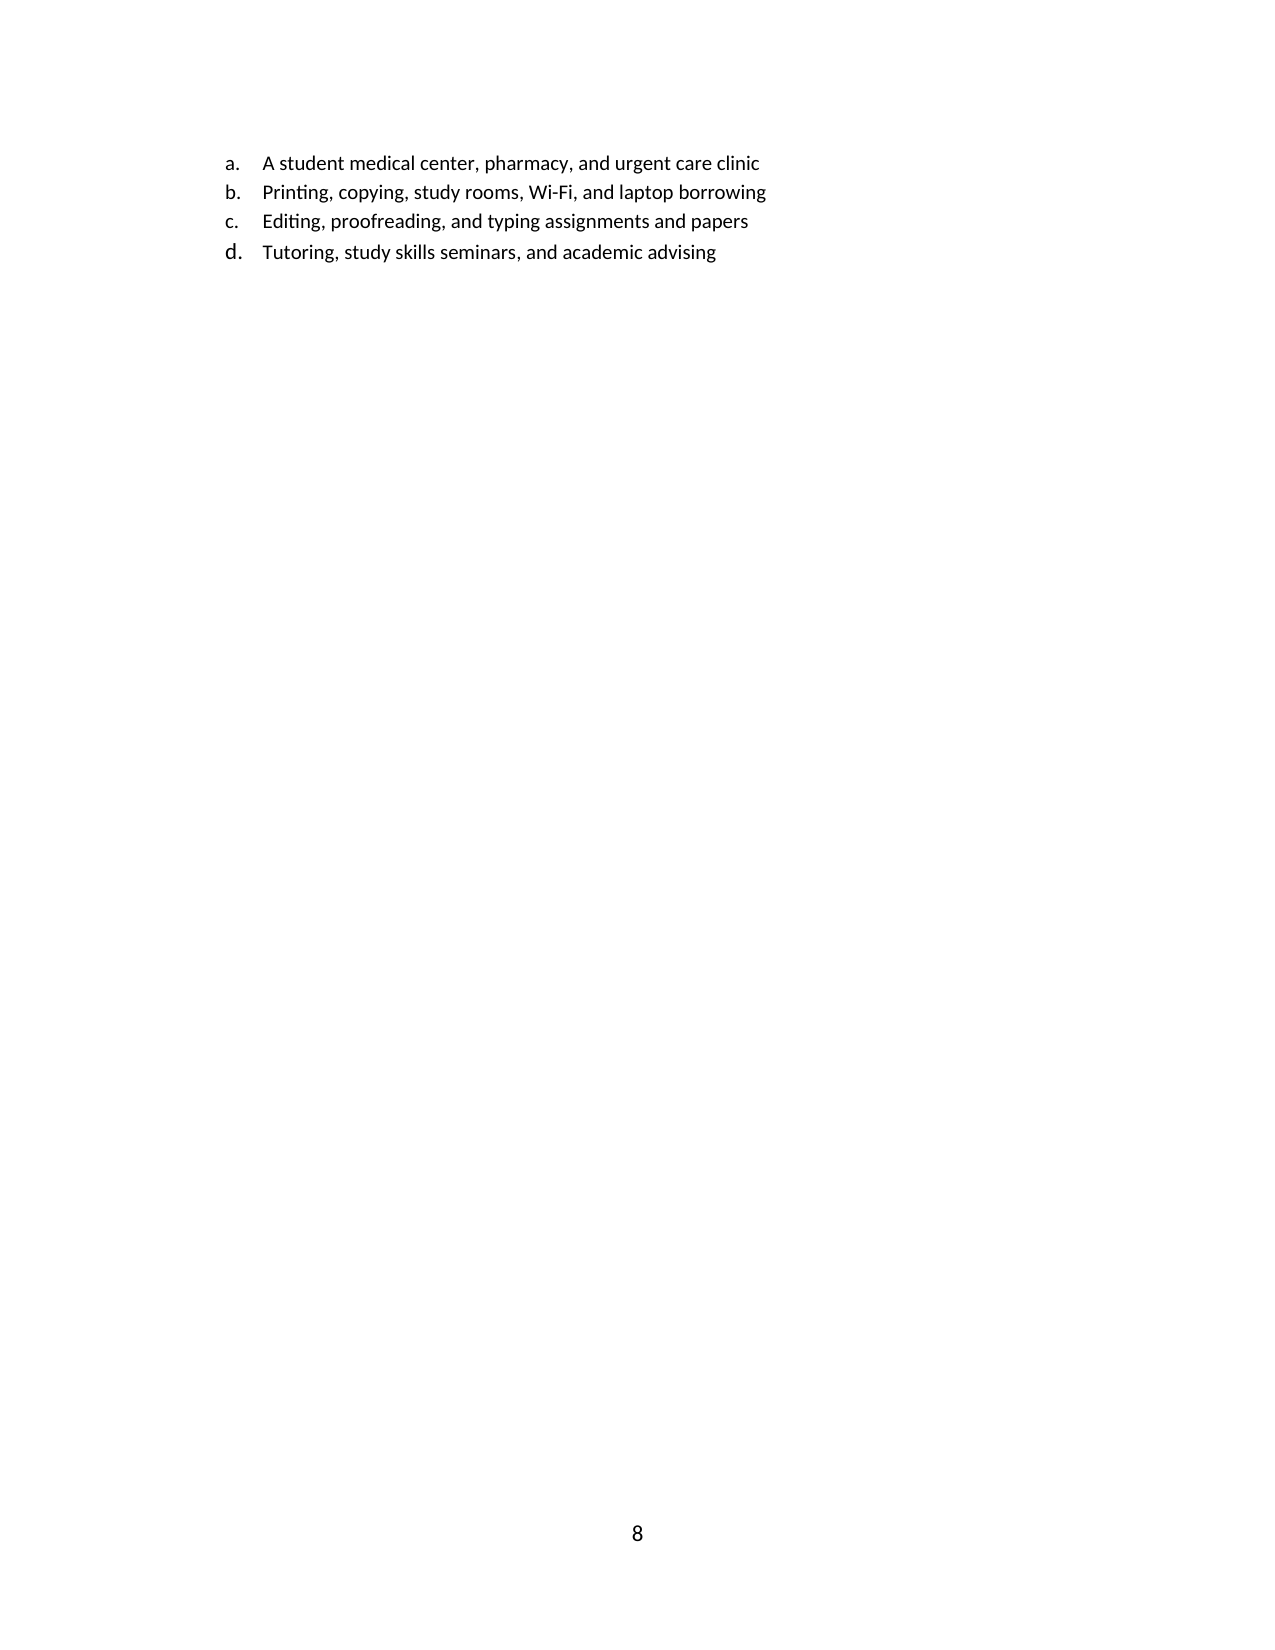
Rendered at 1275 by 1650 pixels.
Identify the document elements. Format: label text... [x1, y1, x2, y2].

list A student medical center, pharmacy, and urgent care clinic [225, 150, 1125, 175]
list Editing, proofreading, and typing assignments and papers [225, 208, 1125, 234]
list Printing, copying, study rooms, Wi-Fi, and laptop borrowing [225, 179, 1125, 204]
list Tutoring, study skills seminars, and academic advising [225, 237, 1125, 266]
